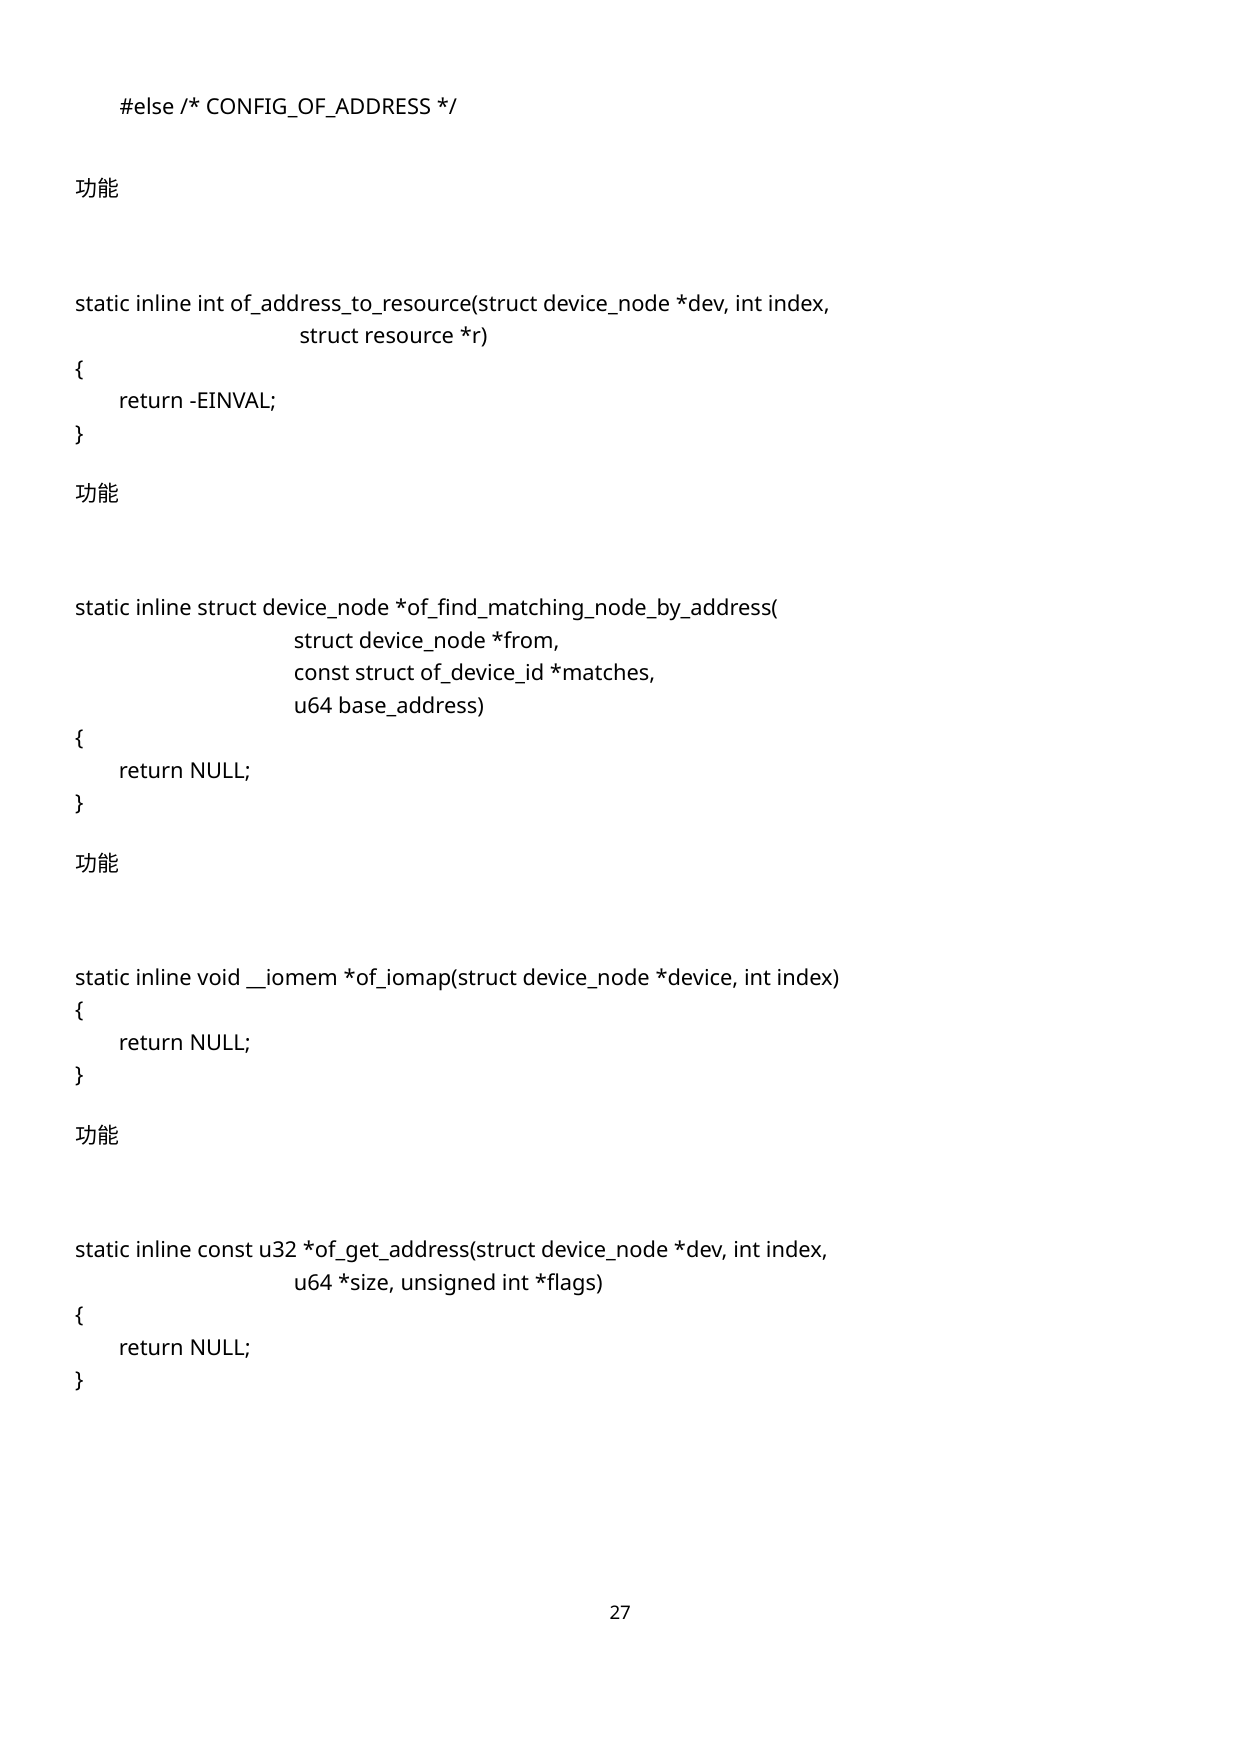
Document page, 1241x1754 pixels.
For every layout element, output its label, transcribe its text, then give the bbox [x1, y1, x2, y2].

text return -EINVAL; [75, 384, 1165, 416]
subtitle 功能 [75, 1118, 1165, 1150]
text { [75, 1298, 1165, 1330]
text } [75, 786, 1165, 818]
text return NULL; [75, 1330, 1165, 1363]
text { [75, 993, 1165, 1026]
text static inline void __iomem *of_iomap(struct device_node *device, int index) [75, 961, 1165, 993]
text { [75, 351, 1165, 384]
text u64 base_address) [75, 688, 1165, 721]
text return NULL; [75, 753, 1165, 786]
text static inline const u32 *of_get_address(struct device_node *dev, int index, [75, 1233, 1165, 1265]
text } [75, 1058, 1165, 1091]
text struct resource *r) [75, 319, 1165, 351]
subtitle 功能 [75, 845, 1165, 878]
subtitle #else /* CONFIG_OF_ADDRESS */ [119, 90, 1165, 122]
subtitle 功能 [75, 476, 1165, 508]
text } [75, 1363, 1165, 1395]
text static inline struct device_node *of_find_matching_node_by_address( [75, 591, 1165, 623]
text return NULL; [75, 1026, 1165, 1058]
text } [75, 416, 1165, 449]
subtitle 功能 [75, 171, 1165, 203]
text static inline int of_address_to_resource(struct device_node *dev, int index, [75, 286, 1165, 319]
text u64 *size, unsigned int *flags) [75, 1265, 1165, 1298]
text const struct of_device_id *matches, [75, 656, 1165, 688]
text struct device_node *from, [75, 623, 1165, 656]
text { [75, 721, 1165, 753]
